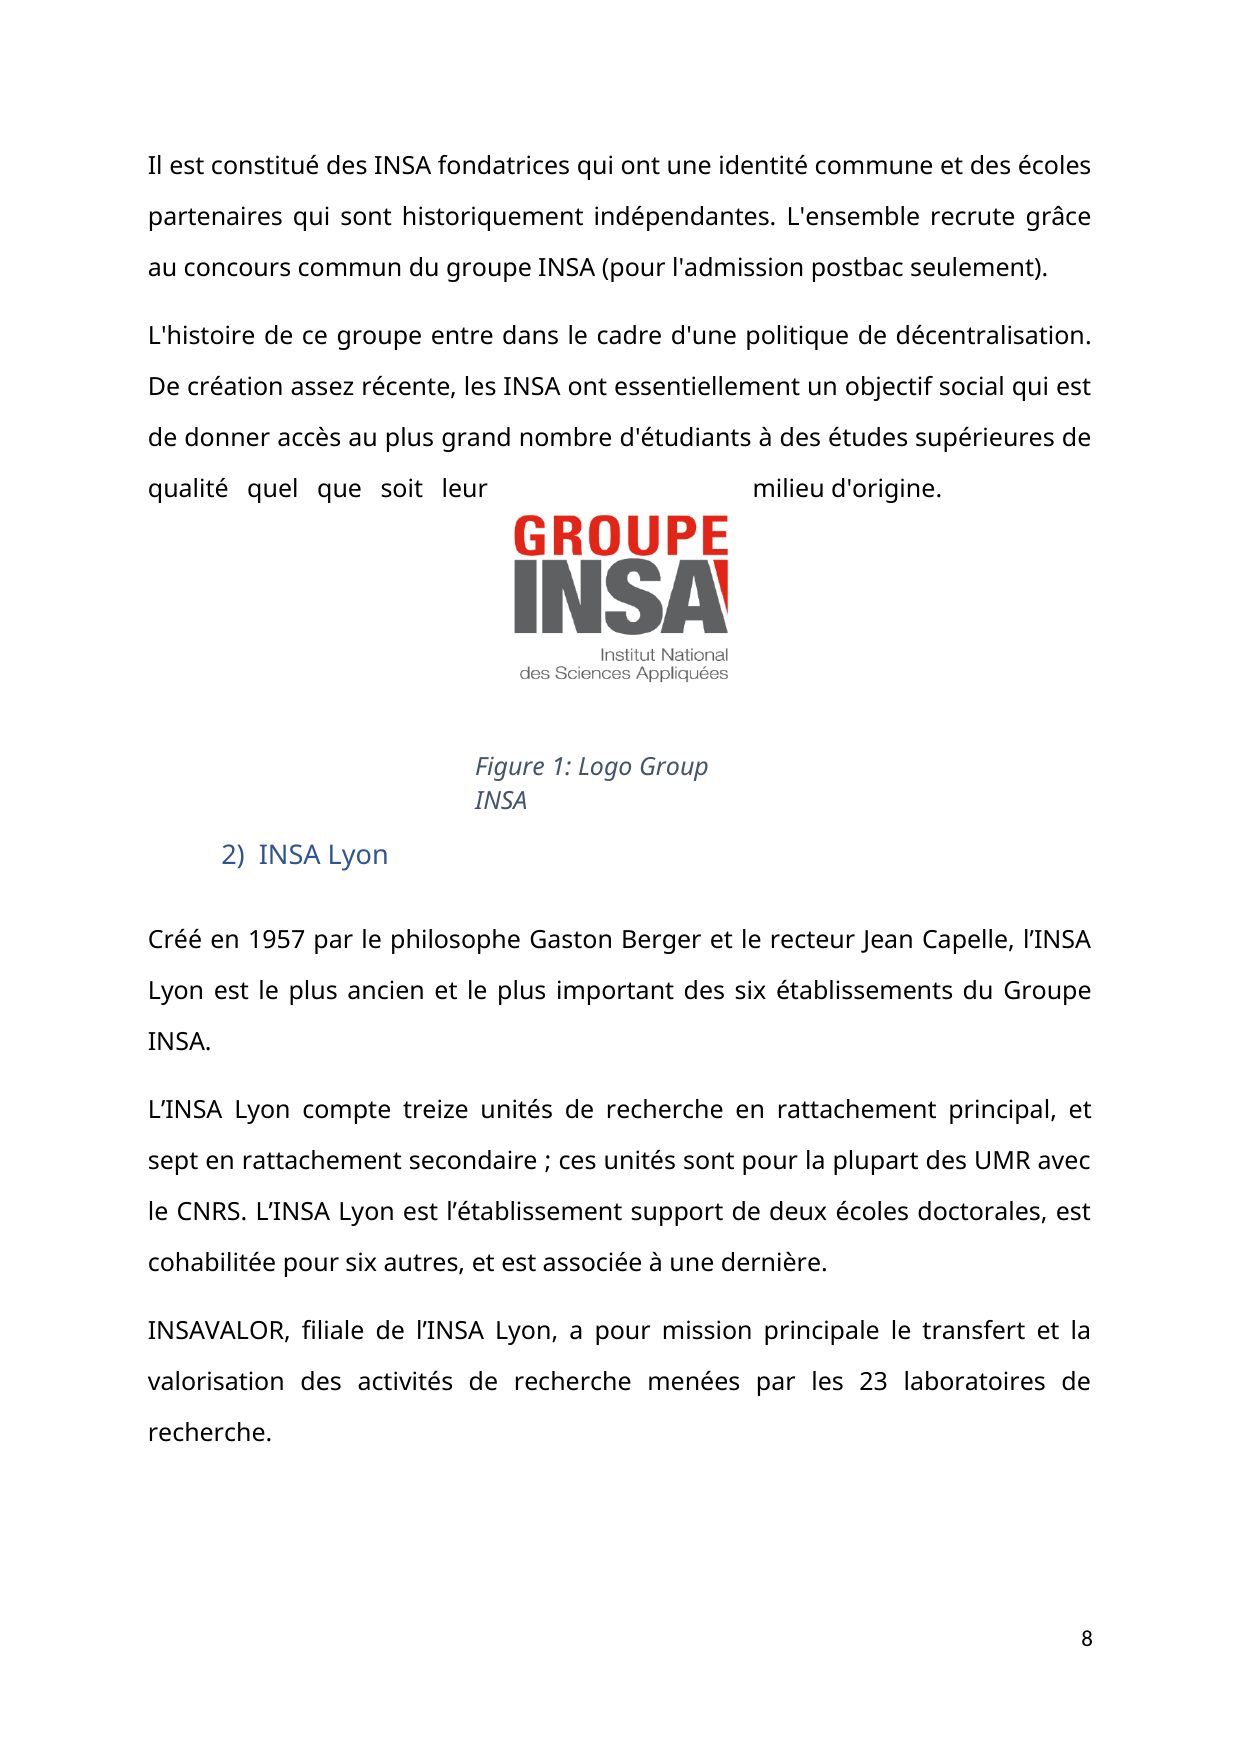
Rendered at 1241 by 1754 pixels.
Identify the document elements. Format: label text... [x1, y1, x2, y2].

text INSAVALOR, filiale de l’INSA Lyon, a pour mission principale le transfert et la valorisation des activités de recherche menées par les 23 laboratoires de recherche. [148, 1312, 1093, 1448]
picture [506, 502, 734, 692]
text Créé en 1957 par le philosophe Gaston Berger et le recteur Jean Capelle, l’INSA Lyon est le plus ancien et le plus important des six établissements du Groupe INSA. [148, 922, 1093, 1058]
subtitle INSA Lyon [221, 835, 1093, 872]
text L’INSA Lyon compte treize unités de recherche en rattachement principal, et sept en rattachement secondaire ; ces unités sont pour la plupart des UMR avec le CNRS. L’INSA Lyon est l’établissement support de deux écoles doctorales, est cohabilitée pour six autres, et est associée à une dernière. [148, 1092, 1093, 1279]
text L'histoire de ce groupe entre dans le cadre d'une politique de décentralisation. De création assez récente, les INSA ont essentiellement un objectif social qui est de donner accès au plus grand nombre d'étudiants à des études supérieures de qualité quel que soit leur milieu d'origine. [148, 317, 1093, 504]
text Il est constitué des INSA fondatrices qui ont une identité commune et des écoles partenaires qui sont historiquement indépendantes. L'ensemble recrute grâce au concours commun du groupe INSA (pour l'admission postbac seulement). [148, 148, 1093, 284]
